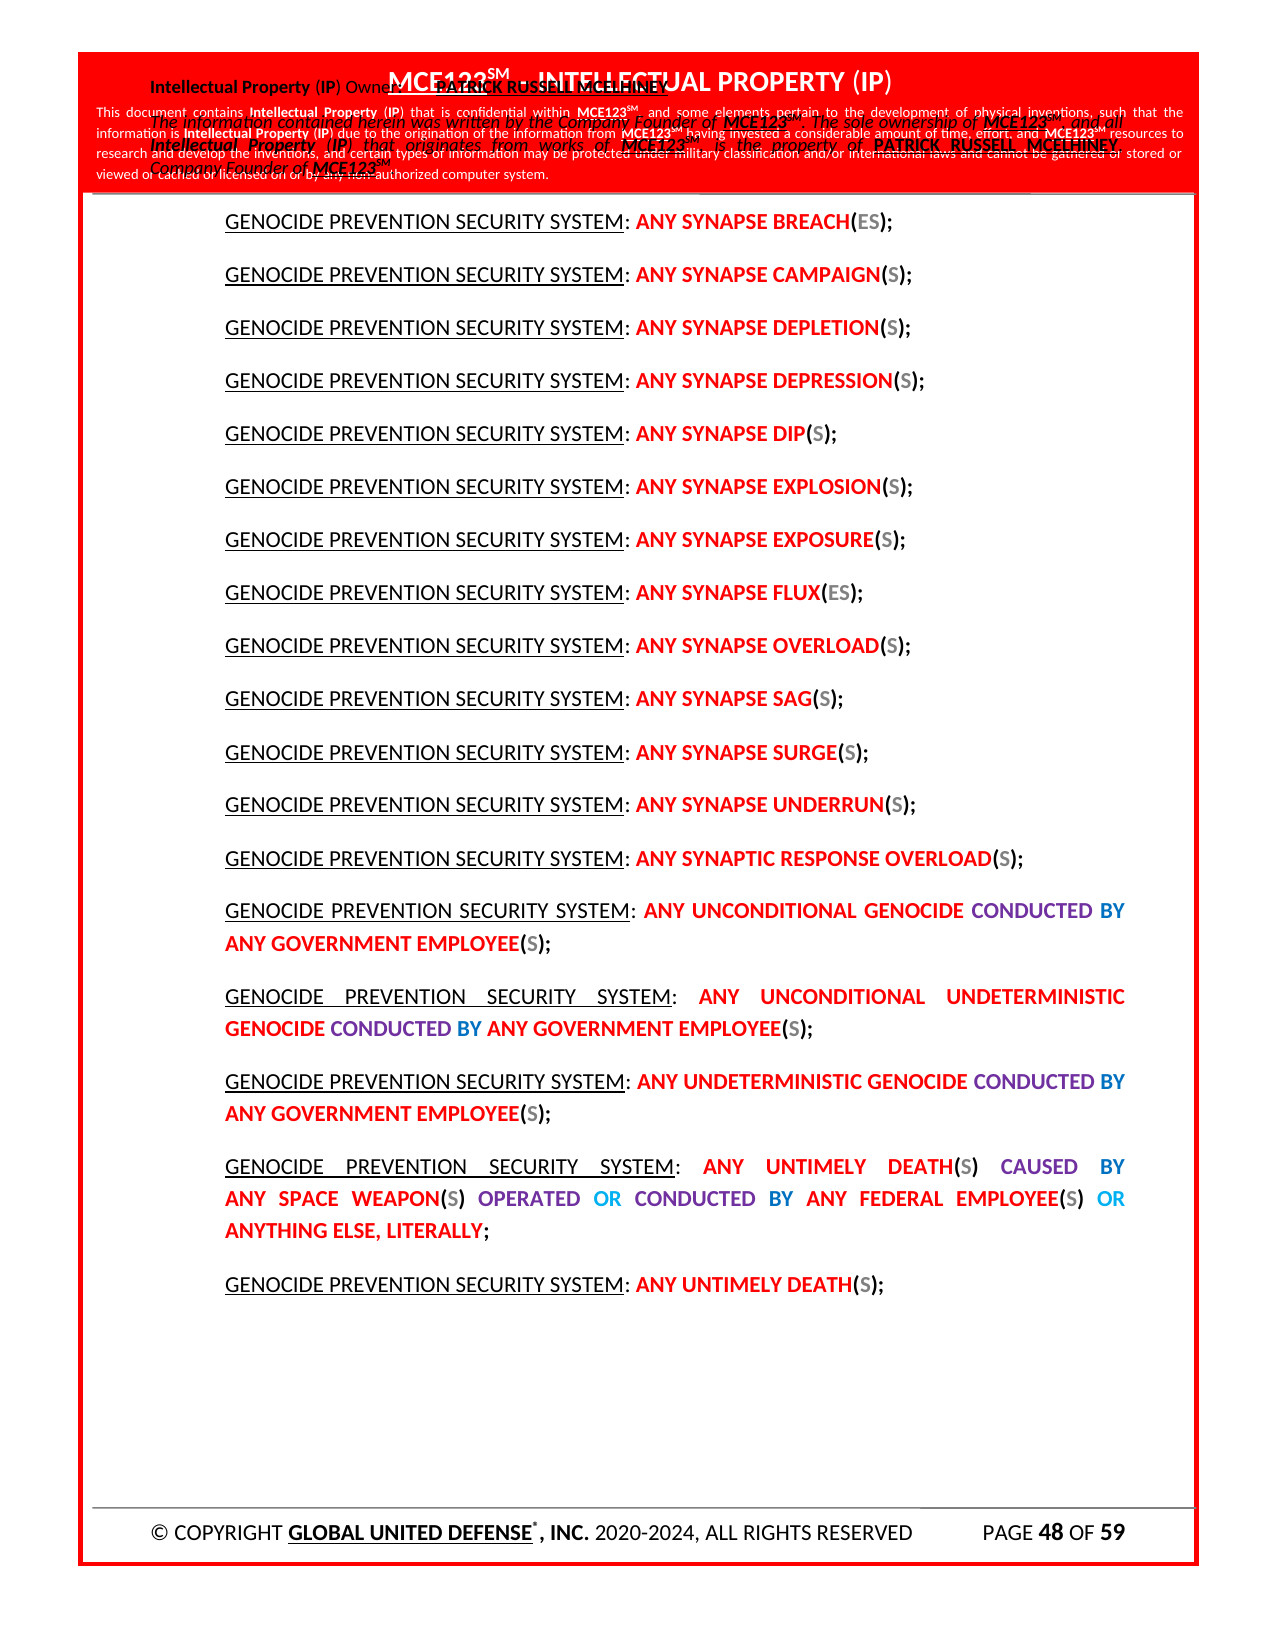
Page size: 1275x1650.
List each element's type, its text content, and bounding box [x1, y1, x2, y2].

text GENOCIDE PREVENTION SECURITY SYSTEM: ANY SYNAPSE EXPLOSION(S); [225, 472, 1125, 501]
text GENOCIDE PREVENTION SECURITY SYSTEM: ANY SYNAPSE DEPLETION(S); [225, 313, 1125, 341]
text GENOCIDE PREVENTION SECURITY SYSTEM: ANY UNDETERMINISTIC GENOCIDE CONDUCTED BY ANY GOVERNMENT EMPLOYEE(S); [225, 1067, 1125, 1127]
text GENOCIDE PREVENTION SECURITY SYSTEM: ANY SYNAPSE UNDERRUN(S); [225, 791, 1125, 819]
text GENOCIDE PREVENTION SECURITY SYSTEM: ANY SYNAPSE SURGE(S); [225, 738, 1125, 766]
text GENOCIDE PREVENTION SECURITY SYSTEM: ANY SYNAPSE CAMPAIGN(S); [225, 260, 1125, 288]
text GENOCIDE PREVENTION SECURITY SYSTEM: ANY SYNAPTIC RESPONSE OVERLOAD(S); [225, 844, 1125, 872]
text GENOCIDE PREVENTION SECURITY SYSTEM: ANY SYNAPSE EXPOSURE(S); [225, 526, 1125, 553]
text GENOCIDE PREVENTION SECURITY SYSTEM: ANY UNTIMELY DEATH(S) CAUSED BY ANY SPACE WEAPON(S) OPERATED OR CONDUCTED BY ANY FEDERAL EMPLOYEE(S) OR ANYTHING ELSE, LITERALLY; [225, 1152, 1125, 1245]
text GENOCIDE PREVENTION SECURITY SYSTEM: ANY SYNAPSE SAG(S); [225, 684, 1125, 713]
text GENOCIDE PREVENTION SECURITY SYSTEM: ANY UNCONDITIONAL GENOCIDE CONDUCTED BY ANY GOVERNMENT EMPLOYEE(S); [225, 897, 1125, 957]
text GENOCIDE PREVENTION SECURITY SYSTEM: ANY SYNAPSE FLUX(ES); [225, 578, 1125, 607]
text GENOCIDE PREVENTION SECURITY SYSTEM: ANY SYNAPSE DIP(S); [225, 419, 1125, 447]
text GENOCIDE PREVENTION SECURITY SYSTEM: ANY SYNAPSE OVERLOAD(S); [225, 632, 1125, 659]
text GENOCIDE PREVENTION SECURITY SYSTEM: ANY SYNAPSE BREACH(ES); [225, 207, 1125, 235]
text GENOCIDE PREVENTION SECURITY SYSTEM: ANY SYNAPSE DEPRESSION(S); [225, 366, 1125, 394]
text GENOCIDE PREVENTION SECURITY SYSTEM: ANY UNCONDITIONAL UNDETERMINISTIC GENOCIDE CONDUCTED BY ANY GOVERNMENT EMPLOYEE(S); [225, 982, 1125, 1042]
text GENOCIDE PREVENTION SECURITY SYSTEM: ANY UNTIMELY DEATH(S); [225, 1270, 1125, 1298]
